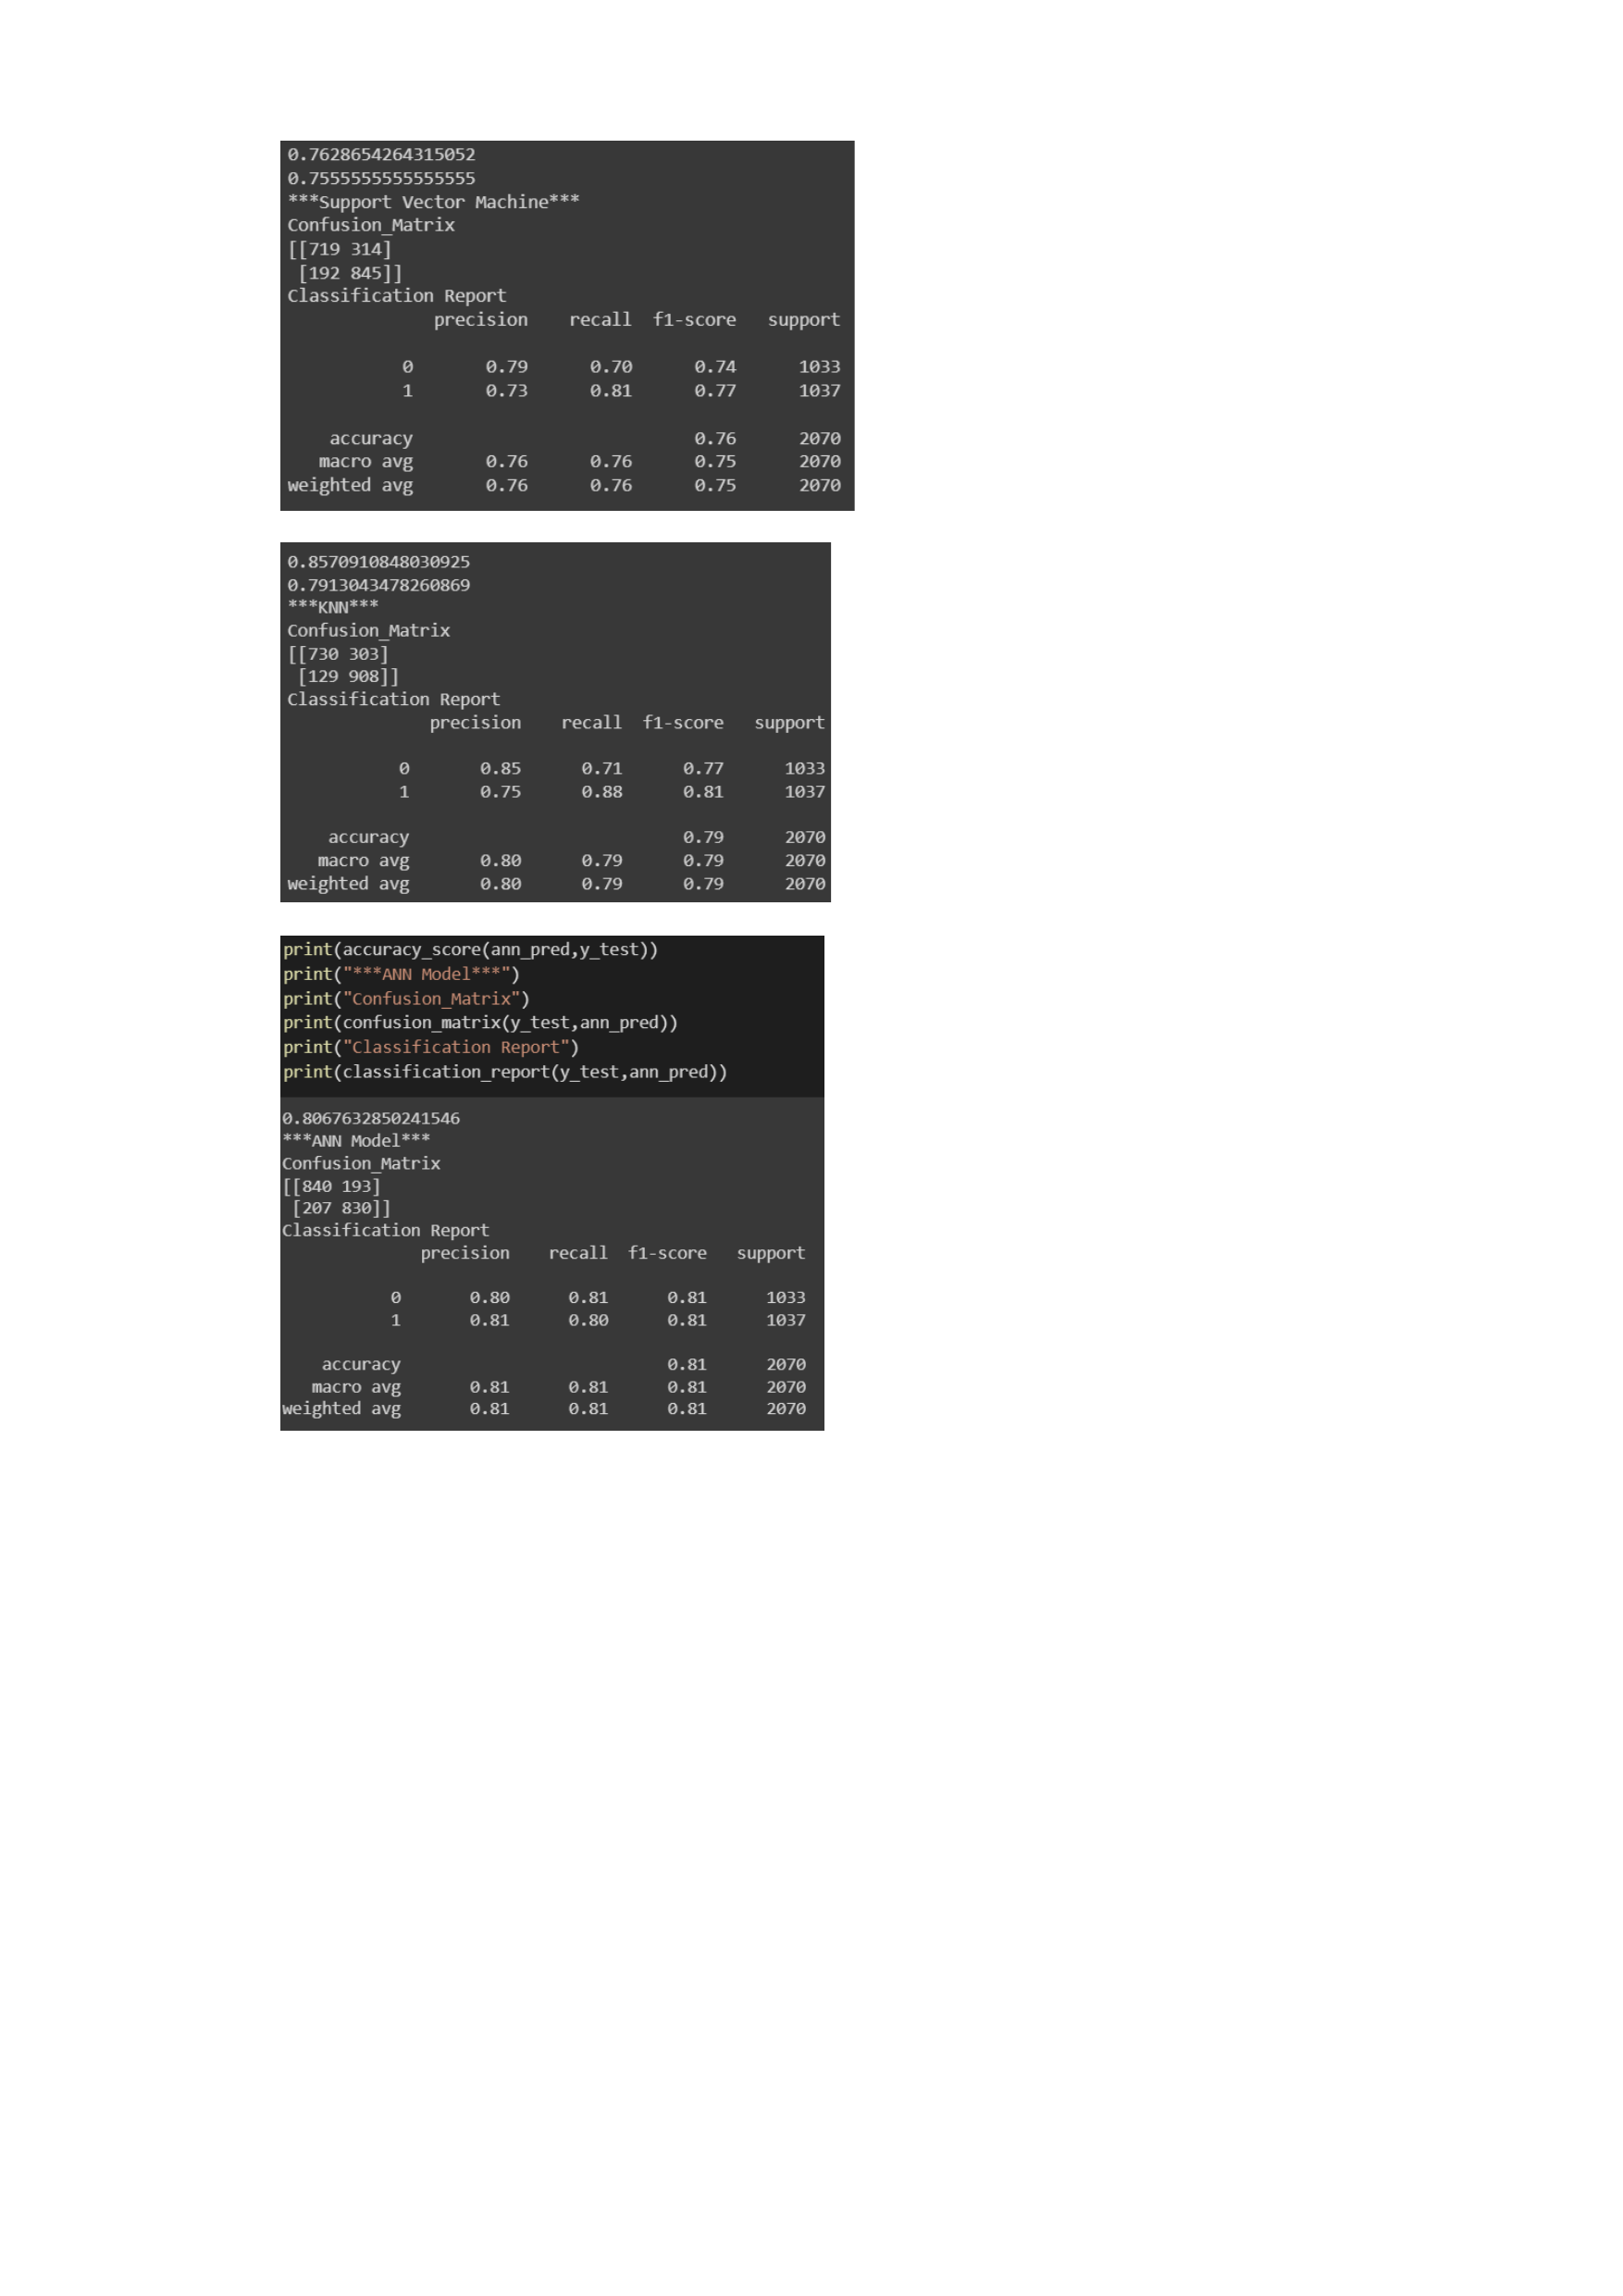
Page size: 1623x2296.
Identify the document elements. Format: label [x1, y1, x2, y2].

picture [280, 936, 824, 1431]
picture [280, 542, 832, 902]
picture [280, 141, 855, 511]
